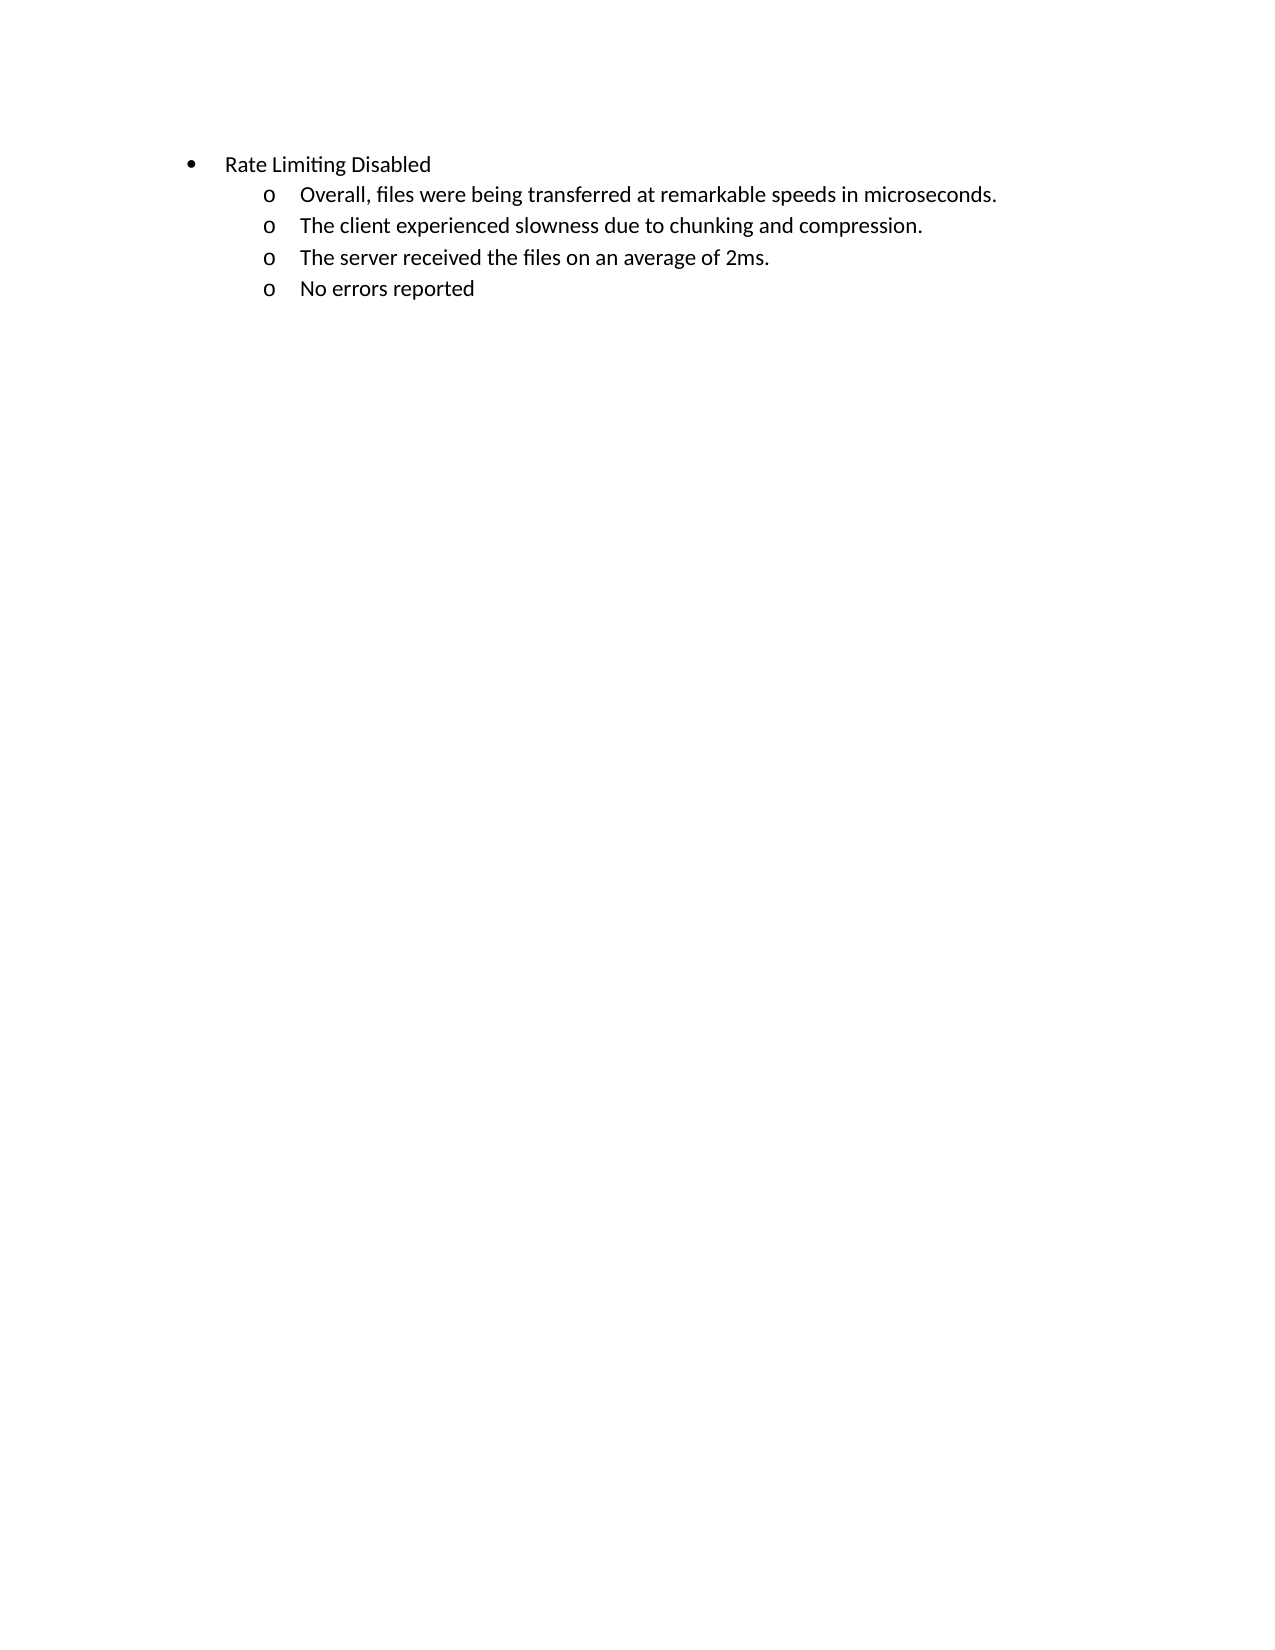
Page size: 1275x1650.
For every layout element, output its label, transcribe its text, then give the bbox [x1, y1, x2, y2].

list The server received the files on an average of 2ms. [262, 243, 1125, 272]
list Rate Limiting Disabled [187, 150, 1125, 178]
list Overall, files were being transferred at remarkable speeds in microseconds. [262, 180, 1125, 209]
list No errors reported [262, 274, 1125, 606]
list The client experienced slowness due to chunking and compression. [262, 212, 1125, 241]
